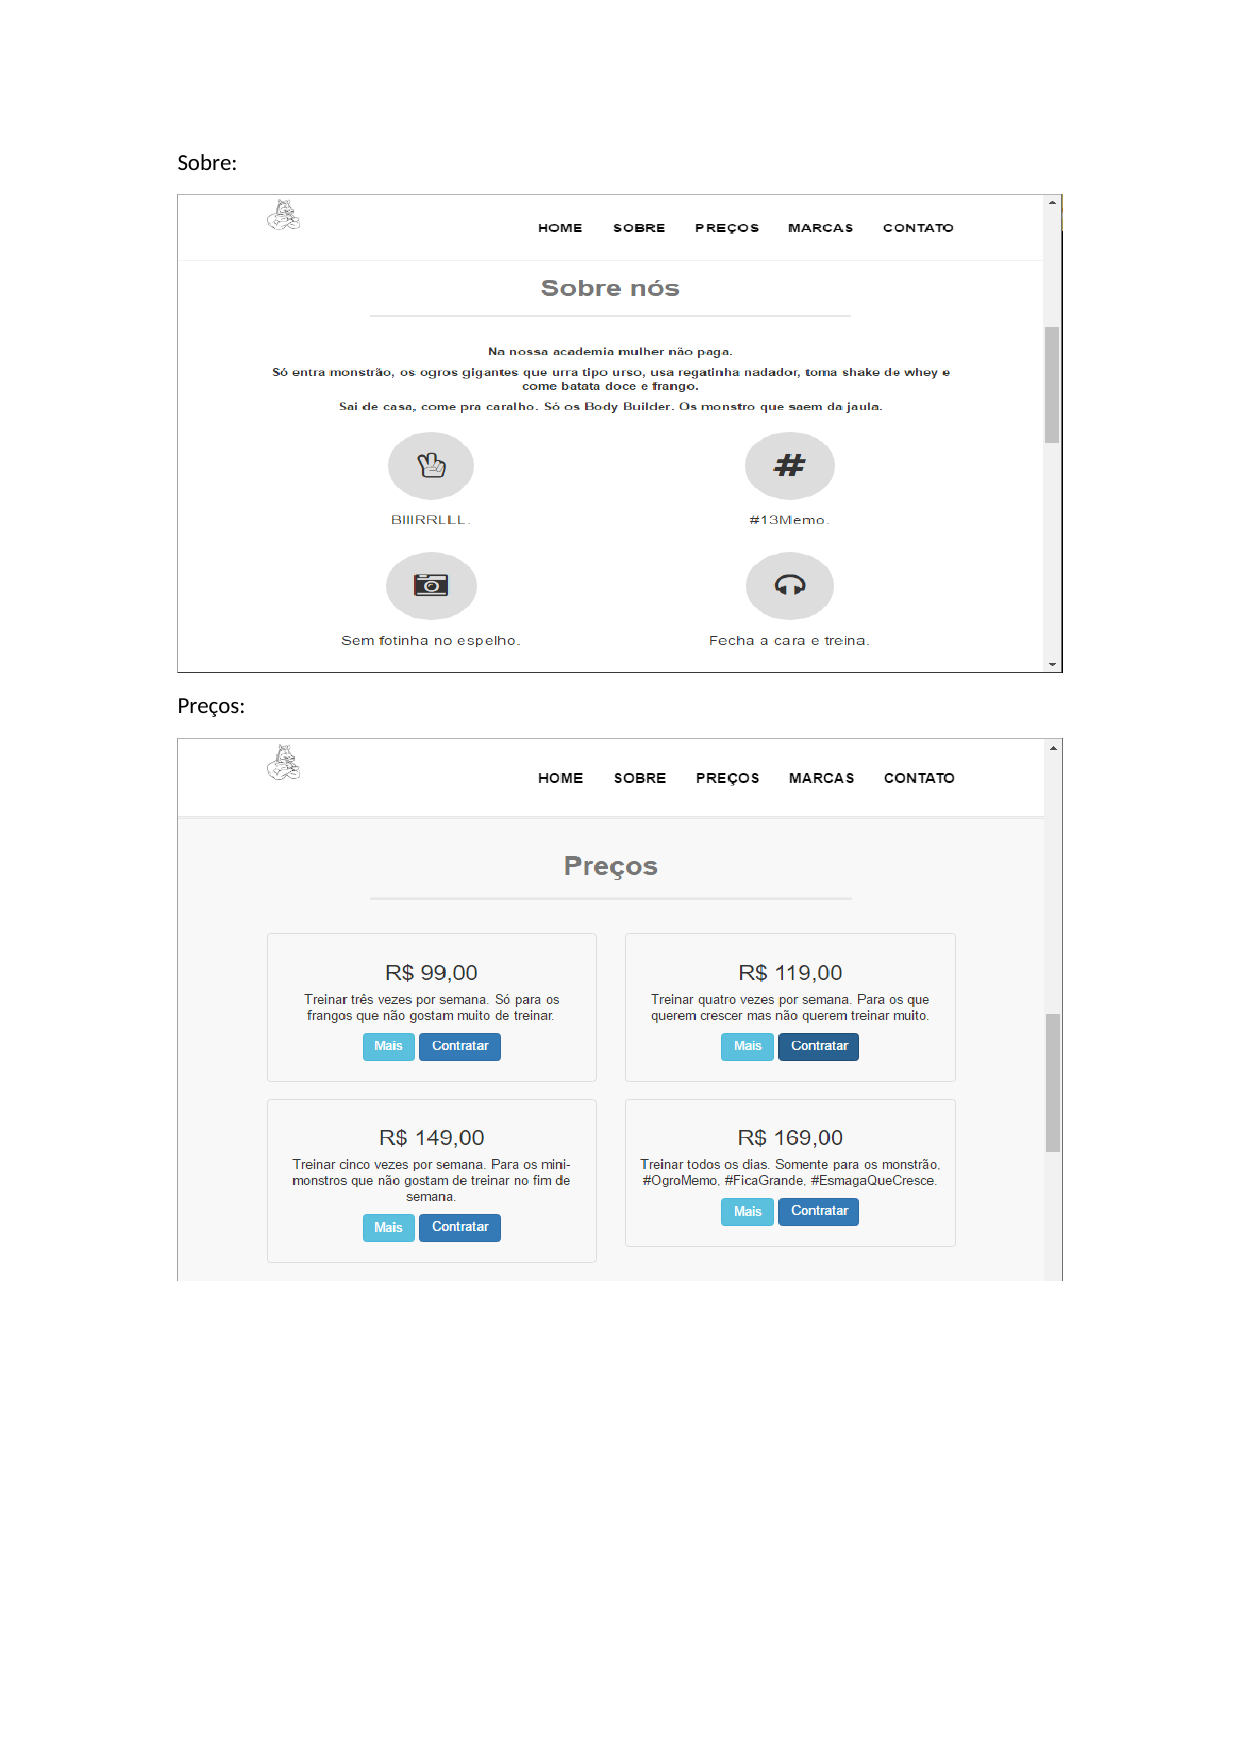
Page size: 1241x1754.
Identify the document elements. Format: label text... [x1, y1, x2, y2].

text Preços: [177, 691, 1063, 719]
picture [177, 738, 1063, 1281]
picture [177, 194, 1063, 673]
text Sobre: [177, 148, 1063, 176]
